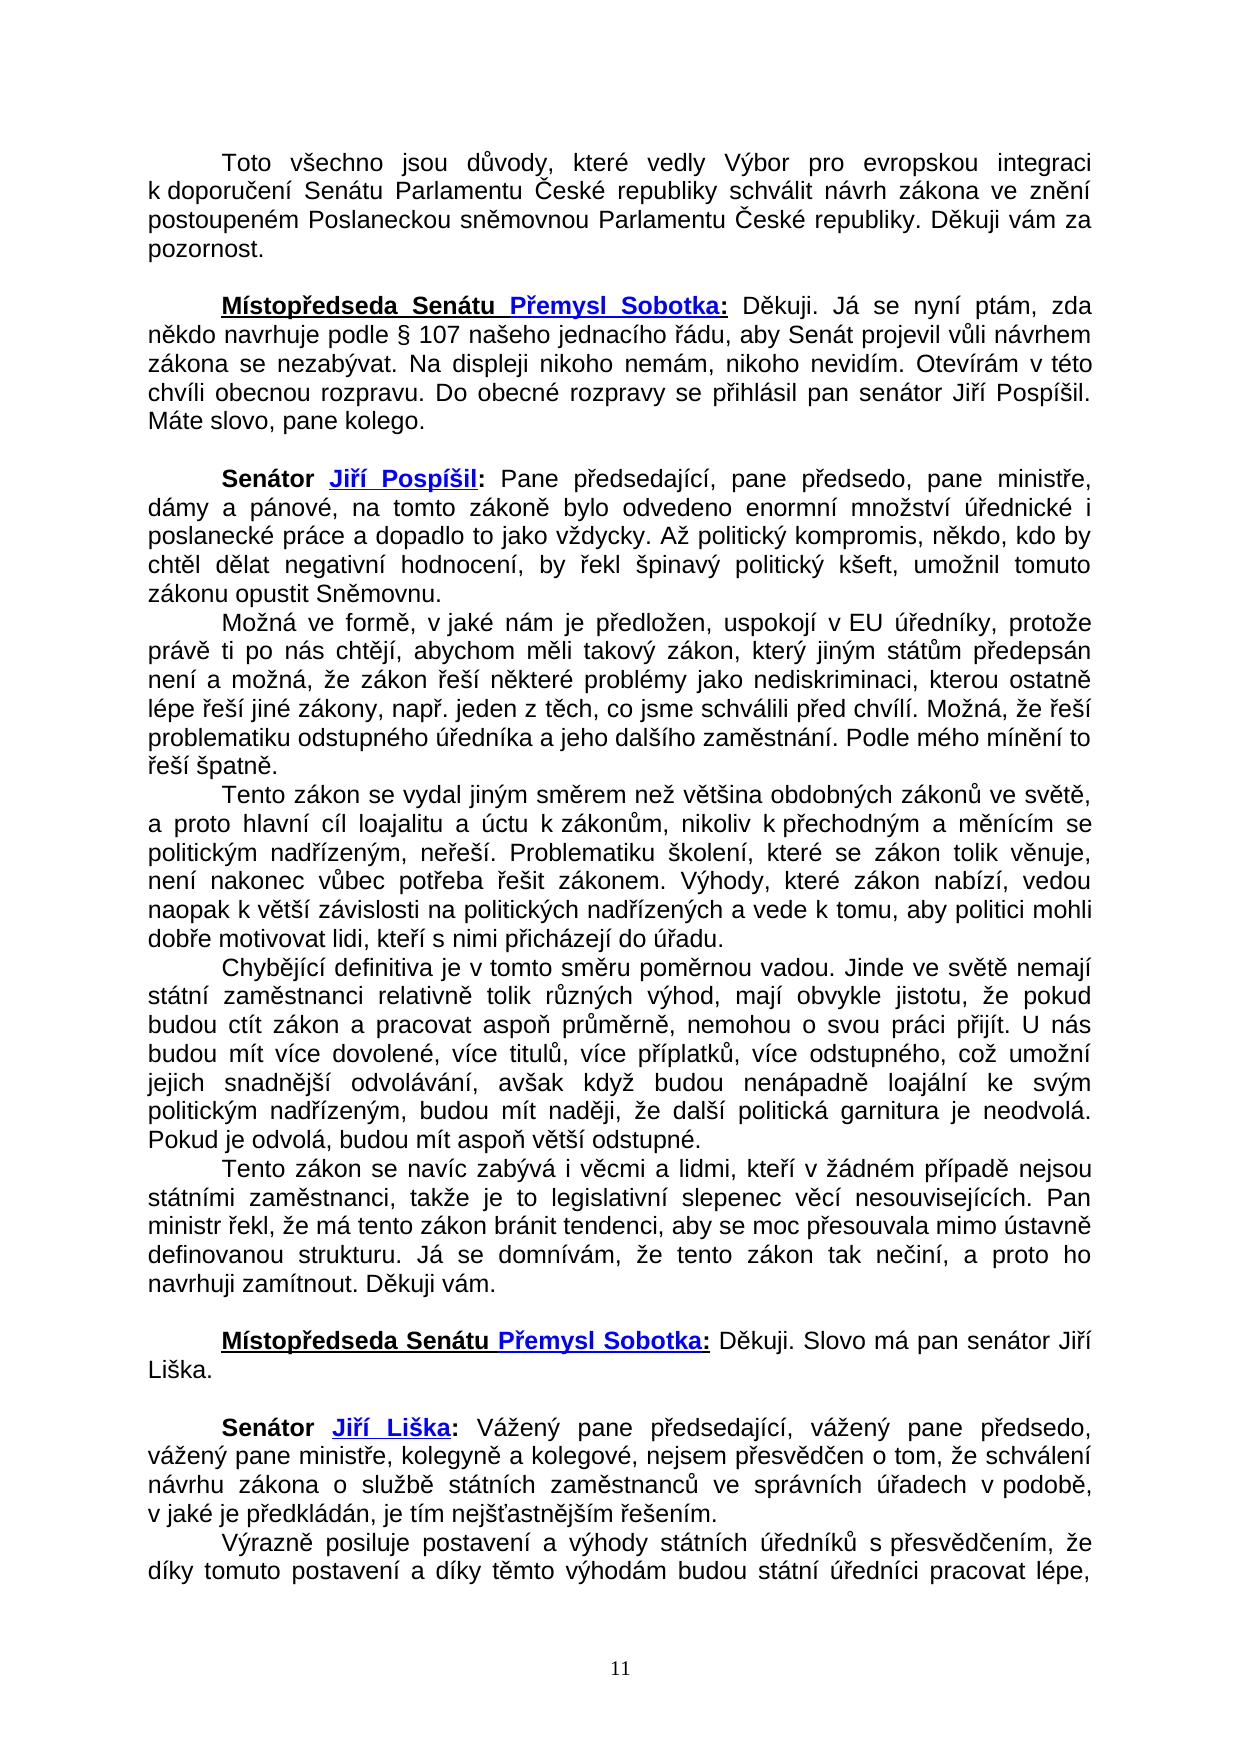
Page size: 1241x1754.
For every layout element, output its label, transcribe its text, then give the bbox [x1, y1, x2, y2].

text Možná ve formě, v jaké nám je předložen, uspokojí v EU úředníky, protože právě ti po nás chtějí, abychom měli takový zákon, který jiným státům předepsán není a možná, že zákon řeší některé problémy jako nediskriminaci, kterou ostatně lépe řeší jiné zákony, např. jeden z těch, co jsme schválili před chvílí. Možná, že řeší problematiku odstupného úředníka a jeho dalšího zaměstnání. Podle mého mínění to řeší špatně. [148, 608, 1093, 780]
text Místopředseda Senátu Přemysl Sobotka: Děkuji. Já se nyní ptám, zda někdo navrhuje podle § 107 našeho jednacího řádu, aby Senát projevil vůli návrhem zákona se nezabývat. Na displeji nikoho nemám, nikoho nevidím. Otevírám v této chvíli obecnou rozpravu. Do obecné rozpravy se přihlásil pan senátor Jiří Pospíšil. Máte slovo, pane kolego. [148, 291, 1093, 435]
text Toto všechno jsou důvody, které vedly Výbor pro evropskou integraci k doporučení Senátu Parlamentu České republiky schválit návrh zákona ve znění postoupeném Poslaneckou sněmovnou Parlamentu České republiky. Děkuji vám za pozornost. [148, 148, 1093, 263]
text Senátor Jiří Pospíšil: Pane předsedající, pane předsedo, pane ministře, dámy a pánové, na tomto zákoně bylo odvedeno enormní množství úřednické i poslanecké práce a dopadlo to jako vždycky. Až politický kompromis, někdo, kdo by chtěl dělat negativní hodnocení, by řekl špinavý politický kšeft, umožnil tomuto zákonu opustit Sněmovnu. [148, 464, 1093, 608]
text Senátor Jiří Liška: Vážený pane předsedající, vážený pane předsedo, vážený pane ministře, kolegyně a kolegové, nejsem přesvědčen o tom, že schválení návrhu zákona o službě státních zaměstnanců ve správních úřadech v podobě, v jaké je předkládán, je tím nejšťastnějším řešením. [148, 1413, 1093, 1528]
text Chybějící definitiva je v tomto směru poměrnou vadou. Jinde ve světě nemají státní zaměstnanci relativně tolik různých výhod, mají obvykle jistotu, že pokud budou ctít zákon a pracovat aspoň průměrně, nemohou o svou práci přijít. U nás budou mít více dovolené, více titulů, více příplatků, více odstupného, což umožní jejich snadnější odvolávání, avšak když budou nenápadně loajální ke svým politickým nadřízeným, budou mít naději, že další politická garnitura je neodvolá. Pokud je odvolá, budou mít aspoň větší odstupné. [148, 953, 1093, 1154]
text Tento zákon se navíc zabývá i věcmi a lidmi, kteří v žádném případě nejsou státními zaměstnanci, takže je to legislativní slepenec věcí nesouvisejících. Pan ministr řekl, že má tento zákon bránit tendenci, aby se moc přesouvala mimo ústavně definovanou strukturu. Já se domnívám, že tento zákon tak nečiní, a proto ho navrhuji zamítnout. Děkuji vám. [148, 1154, 1093, 1298]
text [148, 1528, 1093, 1585]
text Místopředseda Senátu Přemysl Sobotka: Děkuji. Slovo má pan senátor Jiří Liška. [148, 1326, 1093, 1384]
text Tento zákon se vydal jiným směrem než většina obdobných zákonů ve světě, a proto hlavní cíl loajalitu a úctu k zákonům, nikoliv k přechodným a měnícím se politickým nadřízeným, neřeší. Problematiku školení, které se zákon tolik věnuje, není nakonec vůbec potřeba řešit zákonem. Výhody, které zákon nabízí, vedou naopak k větší závislosti na politických nadřízených a vede k tomu, aby politici mohli dobře motivovat lidi, kteří s nimi přicházejí do úřadu. [148, 780, 1093, 953]
